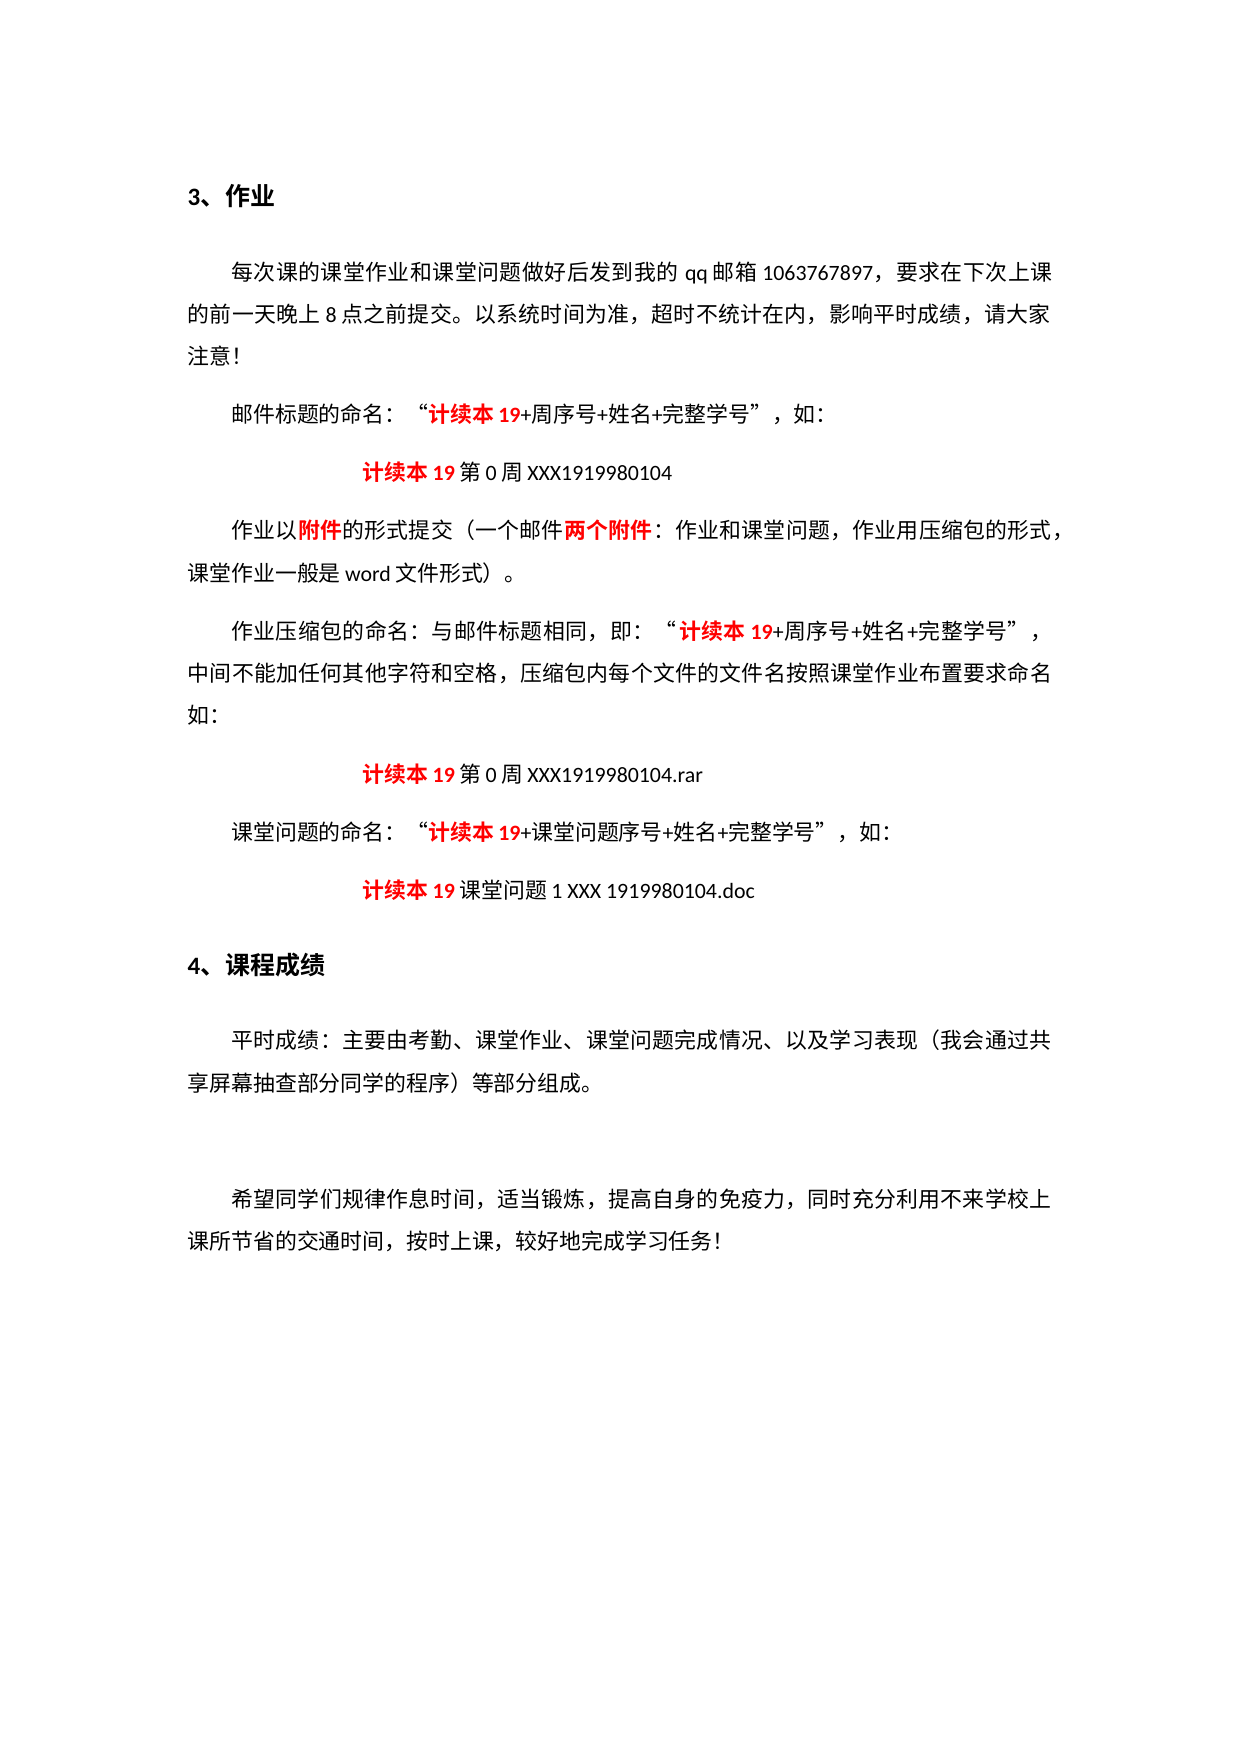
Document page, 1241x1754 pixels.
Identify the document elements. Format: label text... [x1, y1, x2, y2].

text 邮件标题的命名：“计续本19+周序号+姓名+完整学号”，如： [187, 397, 1053, 429]
text 作业以附件的形式提交（一个邮件两个附件：作业和课堂问题，作业用压缩包的形式，课堂作业一般是word文件形式）。 [187, 513, 1053, 588]
text 课堂问题的命名：“计续本19+课堂问题序号+姓名+完整学号”，如： [187, 814, 1053, 847]
text 希望同学们规律作息时间，适当锻炼，提高自身的免疫力，同时充分利用不来学校上课所节省的交通时间，按时上课，较好地完成学习任务！ [187, 1181, 1053, 1256]
text 计续本19第0周XXX1919980104.rar [187, 756, 1053, 789]
text 平时成绩：主要由考勤、课堂作业、课堂问题完成情况、以及学习表现（我会通过共享屏幕抽查部分同学的程序）等部分组成。 [187, 1023, 1053, 1098]
text 计续本19课堂问题1 XXX 1919980104.doc [318, 873, 1053, 905]
text 计续本19第0周XXX1919980104 [318, 455, 1053, 487]
text 作业压缩包的命名：与邮件标题相同，即：“计续本19+周序号+姓名+完整学号”，中间不能加任何其他字符和空格，压缩包内每个文件的文件名按照课堂作业布置要求命名，如： [187, 613, 1053, 730]
text 3、作业 [187, 162, 1053, 227]
text 每次课的课堂作业和课堂问题做好后发到我的qq邮箱1063767897，要求在下次上课的前一天晚上8点之前提交。以系统时间为准，超时不统计在内，影响平时成绩，请大家注意！ [187, 254, 1053, 371]
text 4、课程成绩 [187, 931, 1053, 996]
